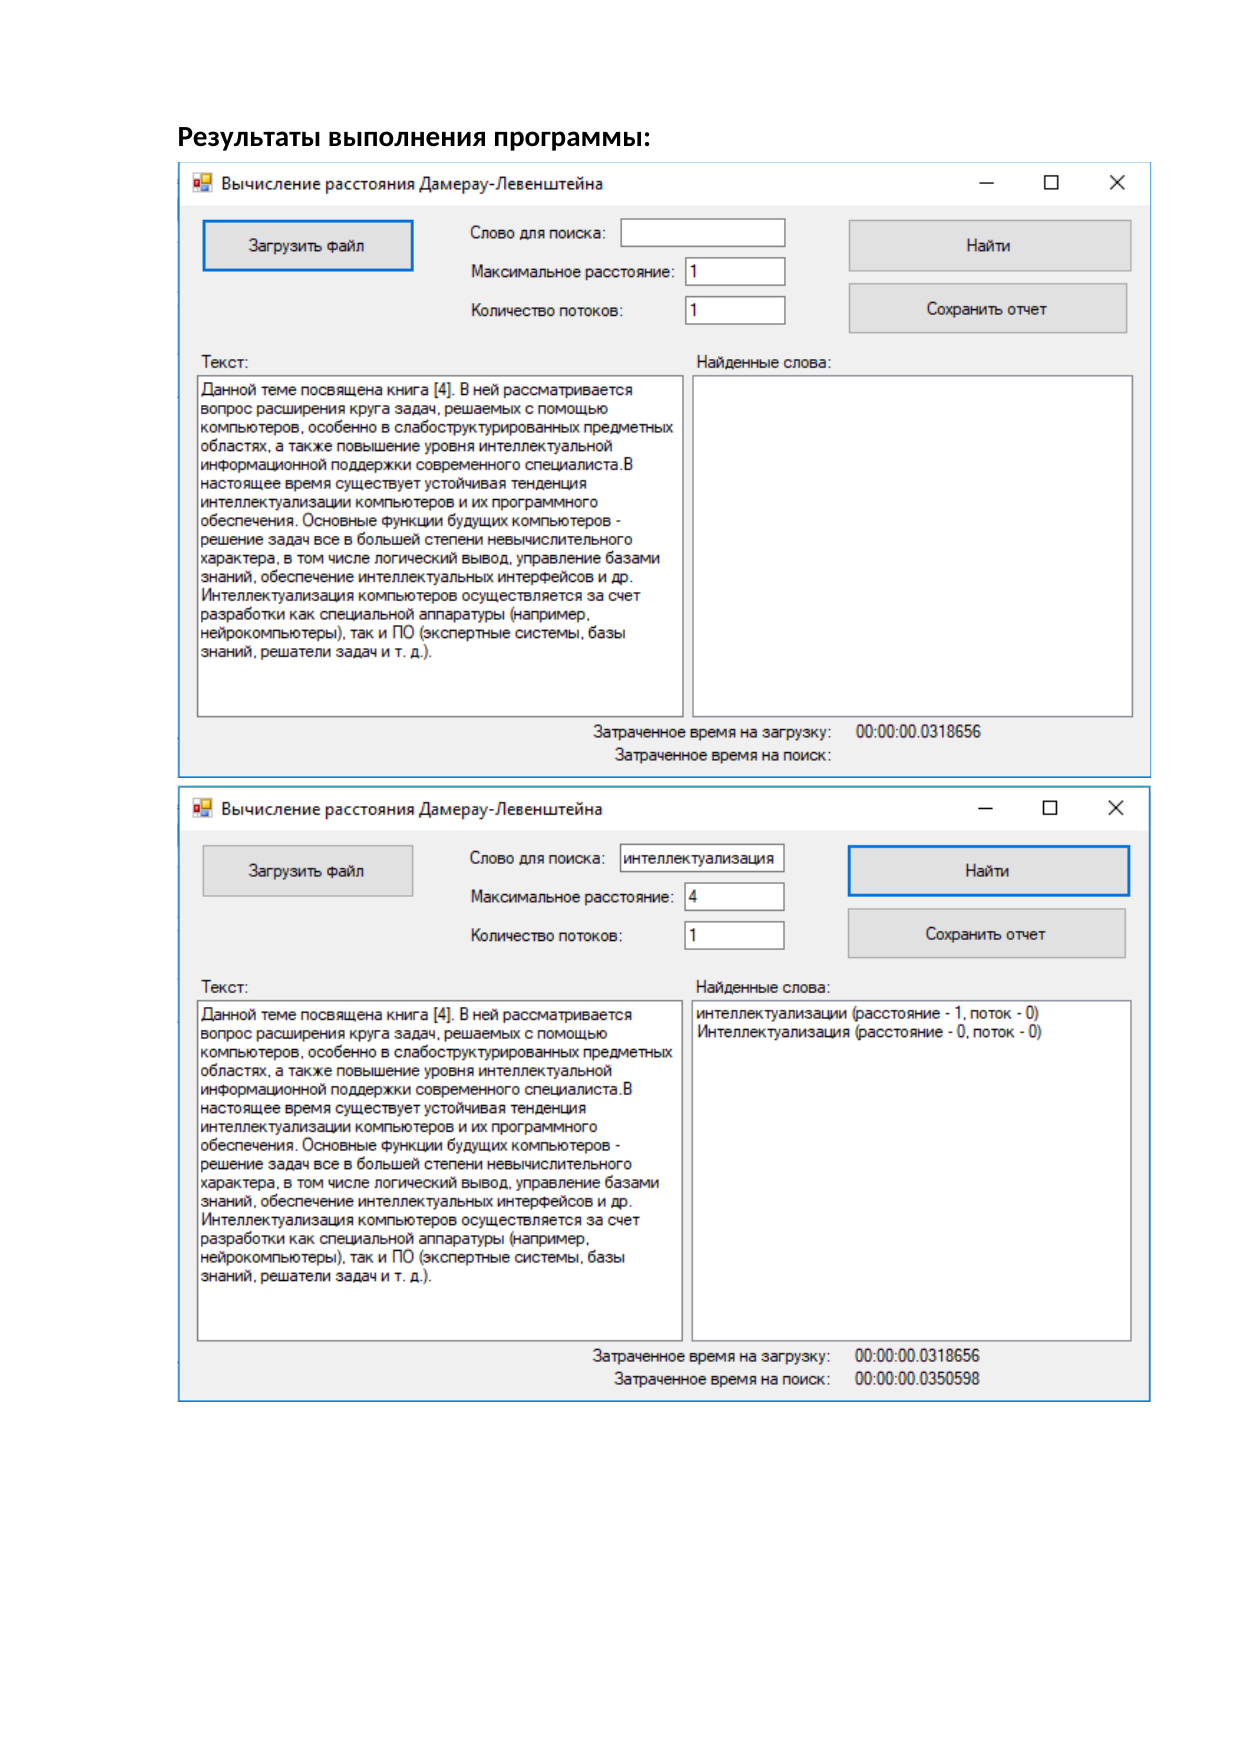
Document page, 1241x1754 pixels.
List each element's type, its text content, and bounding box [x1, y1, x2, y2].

text Результаты выполнения программы: [177, 118, 1152, 154]
picture [177, 785, 1152, 1402]
picture [177, 162, 1152, 778]
